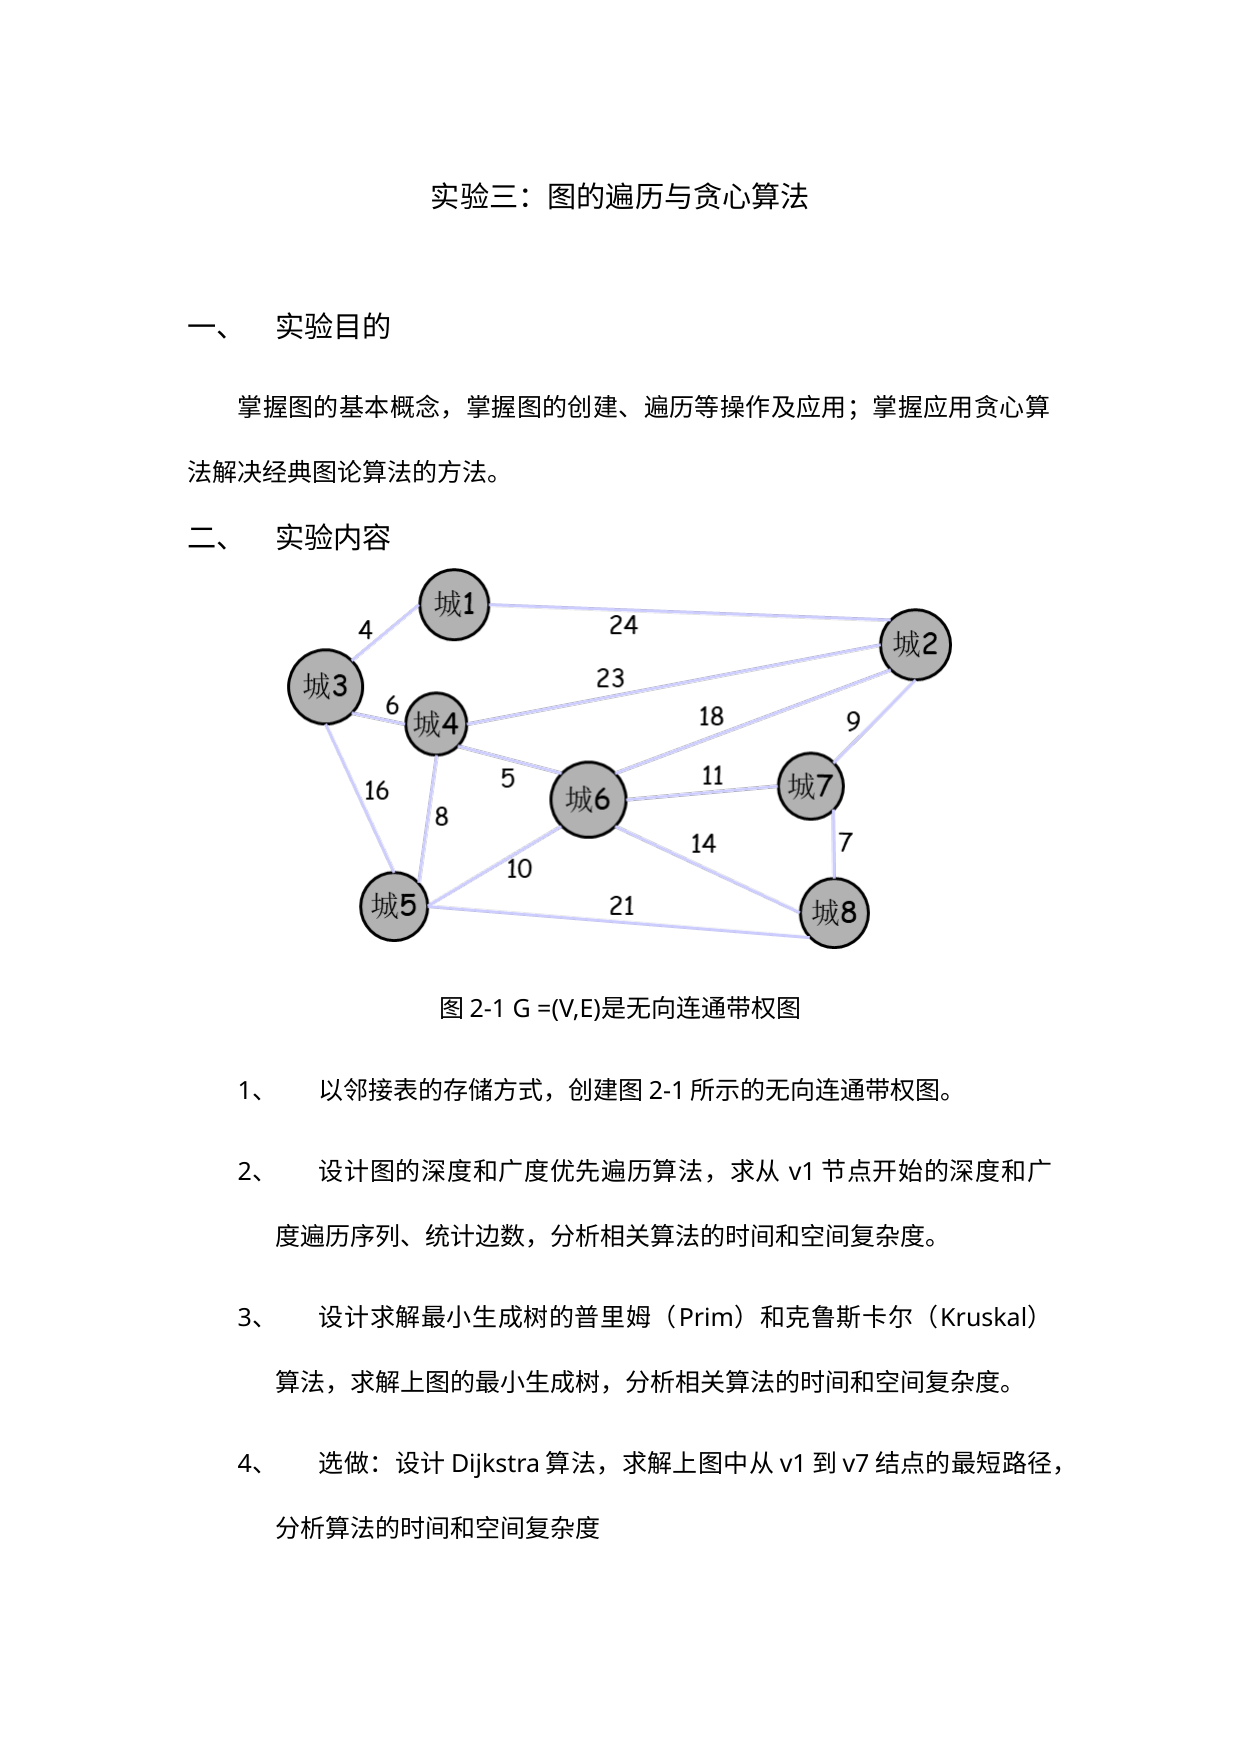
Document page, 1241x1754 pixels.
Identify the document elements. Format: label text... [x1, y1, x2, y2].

picture [284, 568, 957, 949]
list 选做：设计Dijkstra算法，求解上图中从v1到v7结点的最短路径，分析算法的时间和空间复杂度 [237, 1429, 1053, 1559]
list 以邻接表的存储方式，创建图2-1所示的无向连通带权图。 [237, 1056, 1053, 1121]
list 实验目的 [187, 292, 1053, 357]
list 图2-1 G =(V,E)是无向连通带权图 [187, 974, 1053, 1039]
text 实验三：图的遍历与贪心算法 [187, 162, 1053, 227]
list 设计图的深度和广度优先遍历算法，求从v1节点开始的深度和广度遍历序列、统计边数，分析相关算法的时间和空间复杂度。 [237, 1137, 1053, 1267]
list 掌握图的基本概念，掌握图的创建、遍历等操作及应用；掌握应用贪心算法解决经典图论算法的方法。 [187, 373, 1053, 503]
list 设计求解最小生成树的普里姆（Prim）和克鲁斯卡尔（Kruskal）算法，求解上图的最小生成树，分析相关算法的时间和空间复杂度。 [237, 1283, 1053, 1413]
list 实验内容 [187, 503, 1053, 568]
